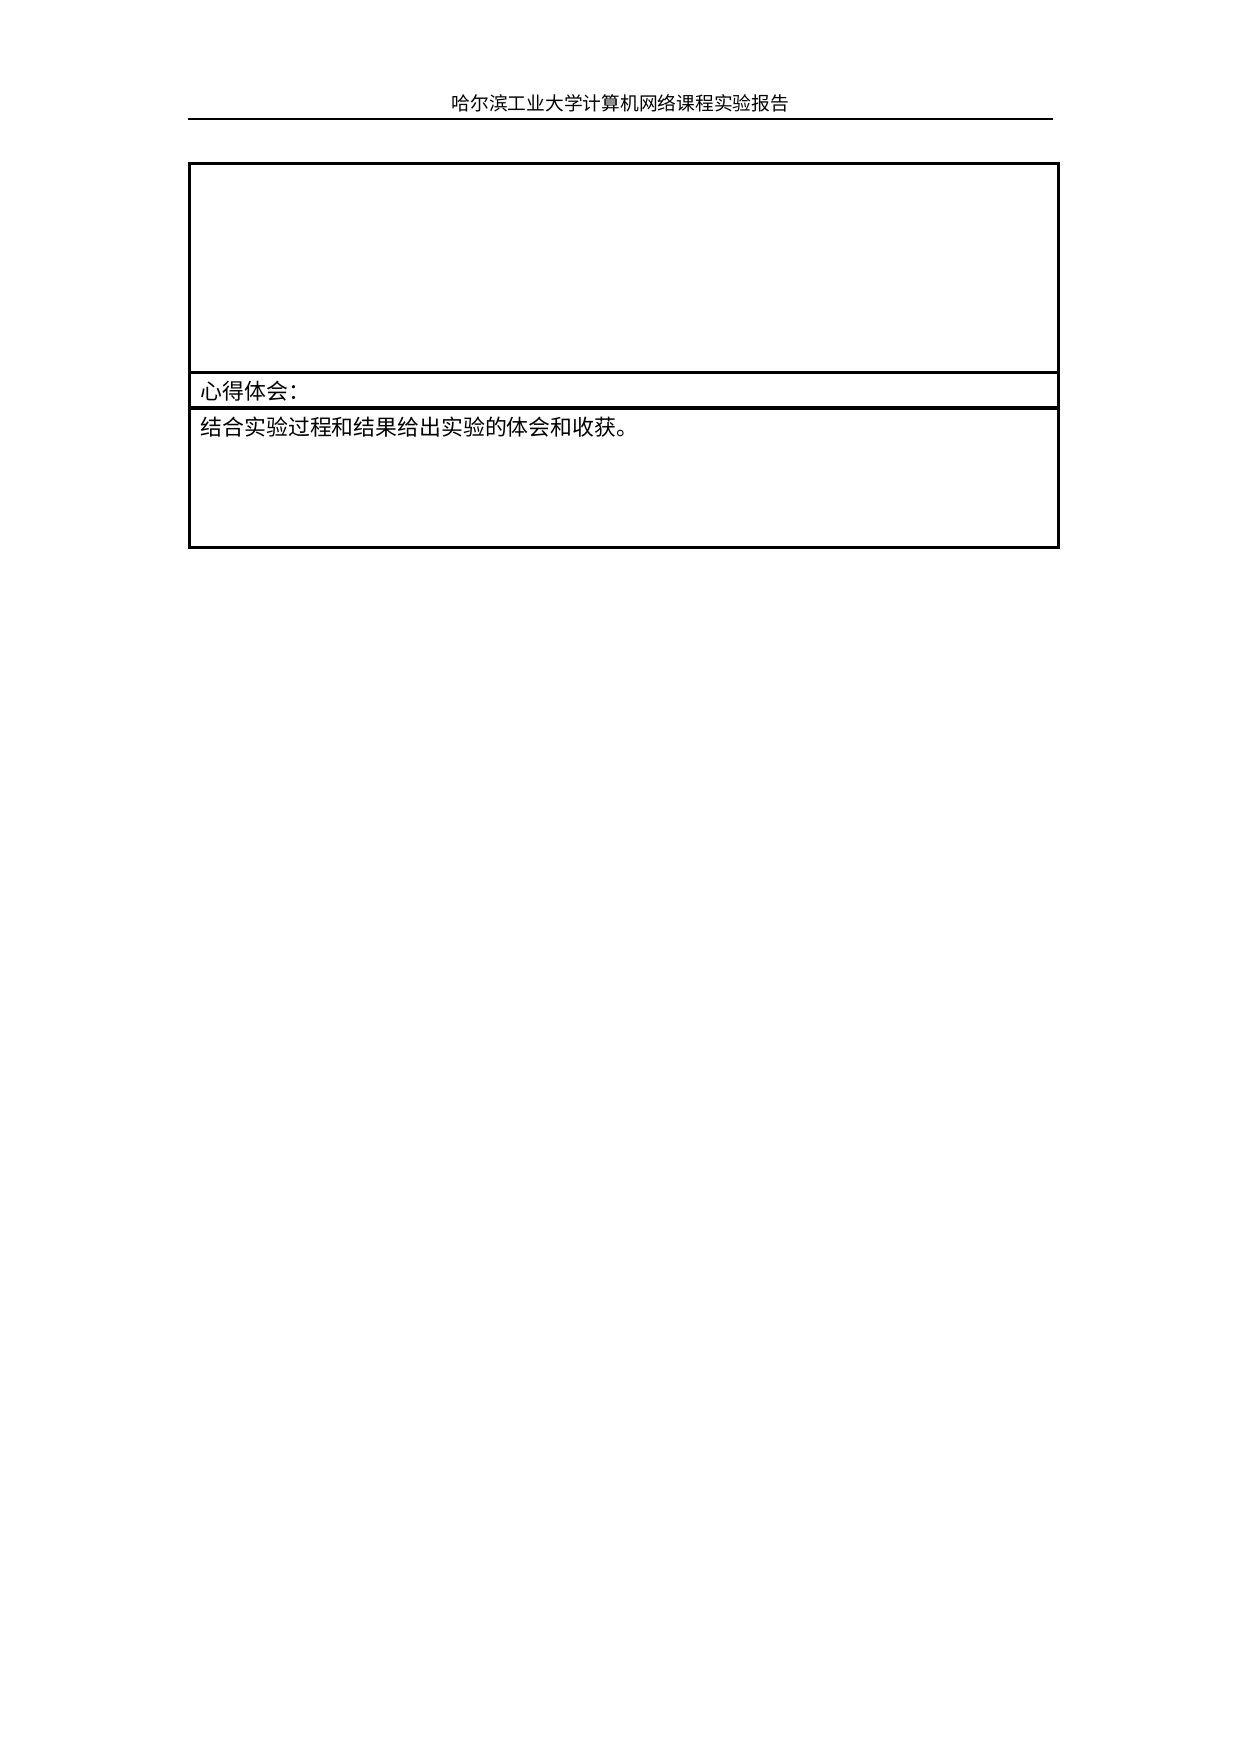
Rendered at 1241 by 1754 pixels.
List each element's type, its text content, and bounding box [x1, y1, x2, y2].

table_cell 结合实验过程和结果给出实验的体会和收获。 [191, 410, 1057, 546]
table_cell 心得体会： [191, 374, 1057, 406]
table_cell [191, 165, 1057, 371]
